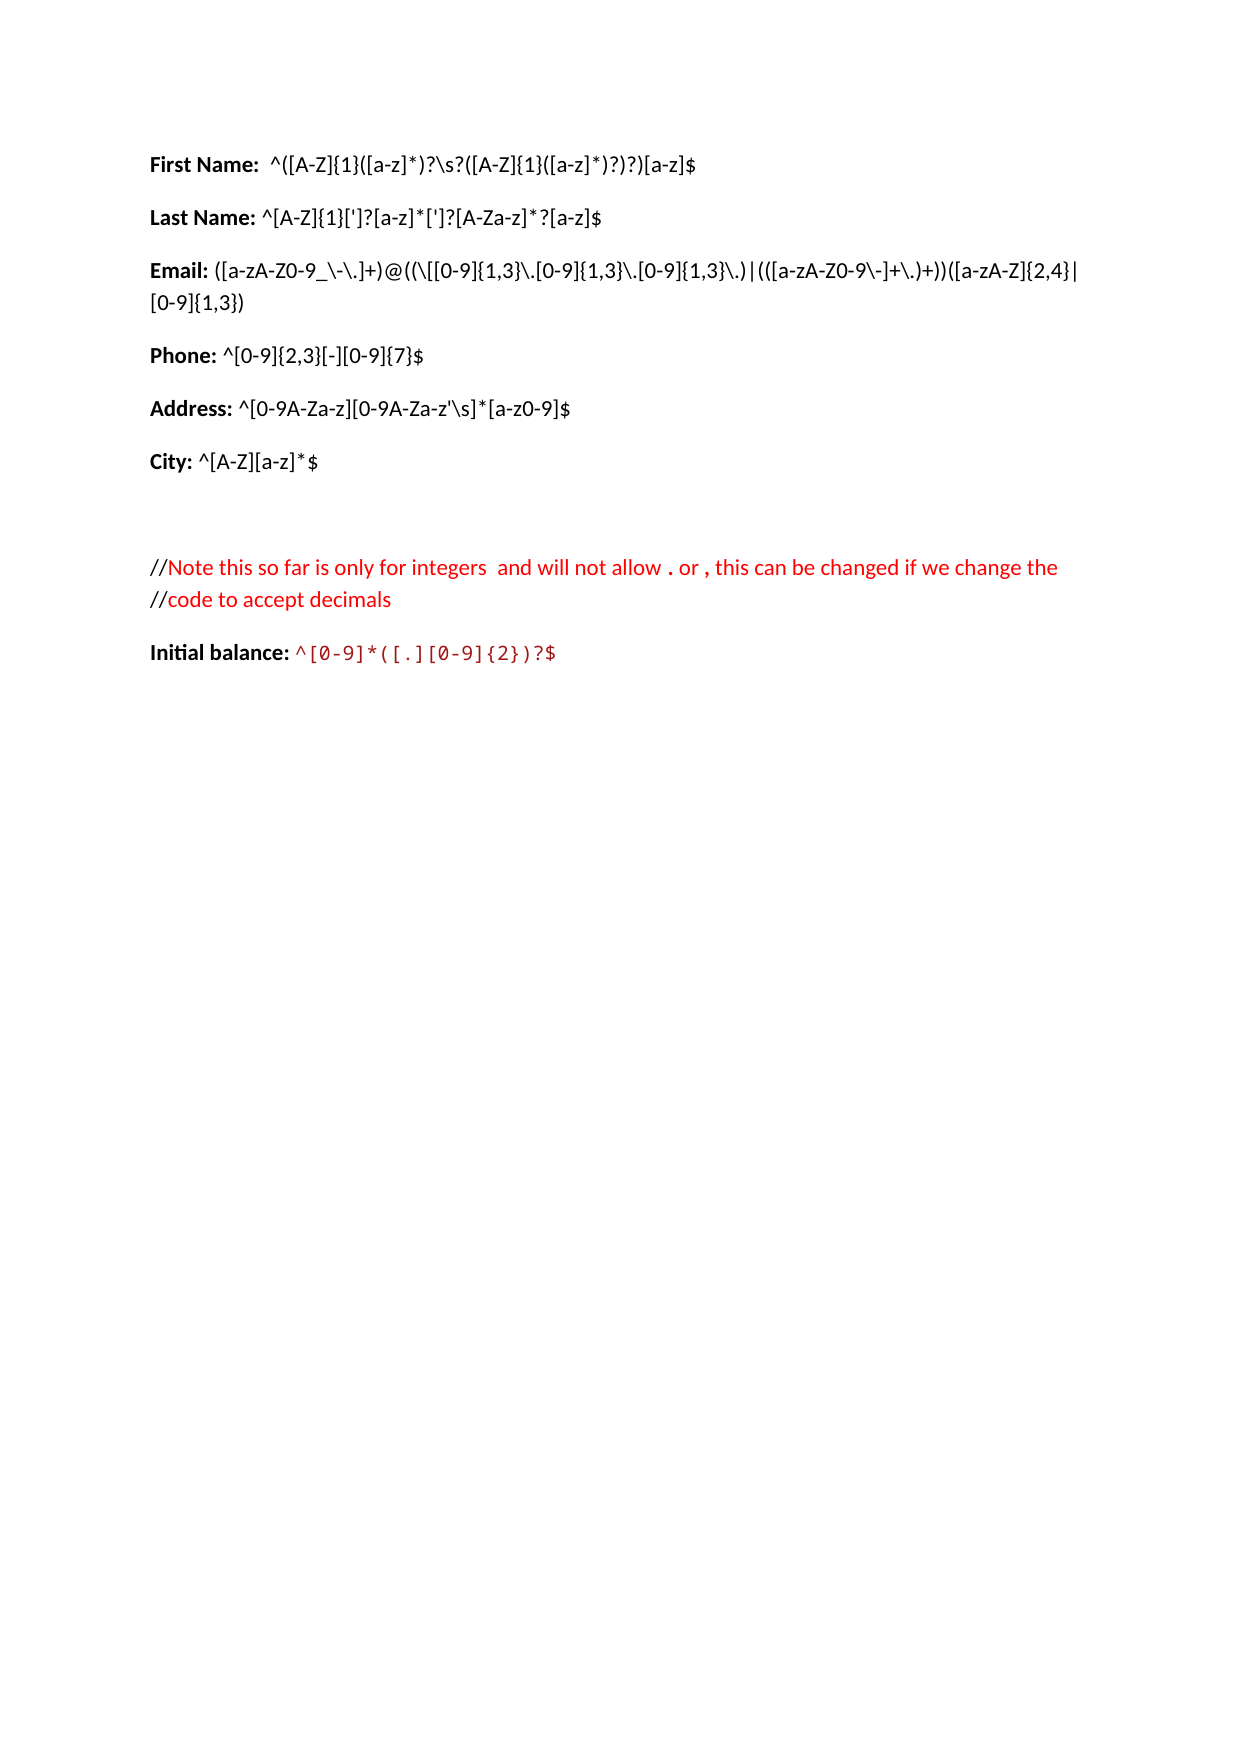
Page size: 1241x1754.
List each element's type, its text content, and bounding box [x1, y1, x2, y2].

text First Name: ^([A-Z]{1}([a-z]*)?\s?([A-Z]{1}([a-z]*)?)?)[a-z]$ [150, 150, 1090, 178]
text Email: ([a-zA-Z0-9_\-\.]+)@((\[[0-9]{1,3}\.[0-9]{1,3}\.[0-9]{1,3}\.)|(([a-zA-Z0-9\-]+\.)+))([a-zA-Z]{2,4}|[0-9]{1,3}) [150, 256, 1090, 316]
text Phone: ^[0-9]{2,3}[-][0-9]{7}$ [150, 341, 1090, 369]
text City: ^[A-Z][a-z]*$ [150, 447, 1090, 475]
text Address: ^[0-9A-Za-z][0-9A-Za-z'\s]*[a-z0-9]$ [150, 394, 1090, 422]
text Last Name: ^[A-Z]{1}[']?[a-z]*[']?[A-Za-z]*?[a-z]$ [150, 203, 1090, 231]
text Initial balance: ^[0-9]*([.][0-9]{2})?$ [150, 638, 1090, 667]
text //Note this so far is only for integers and will not allow . or , this can be changed if we change the //code to accept decimals [150, 553, 1090, 613]
